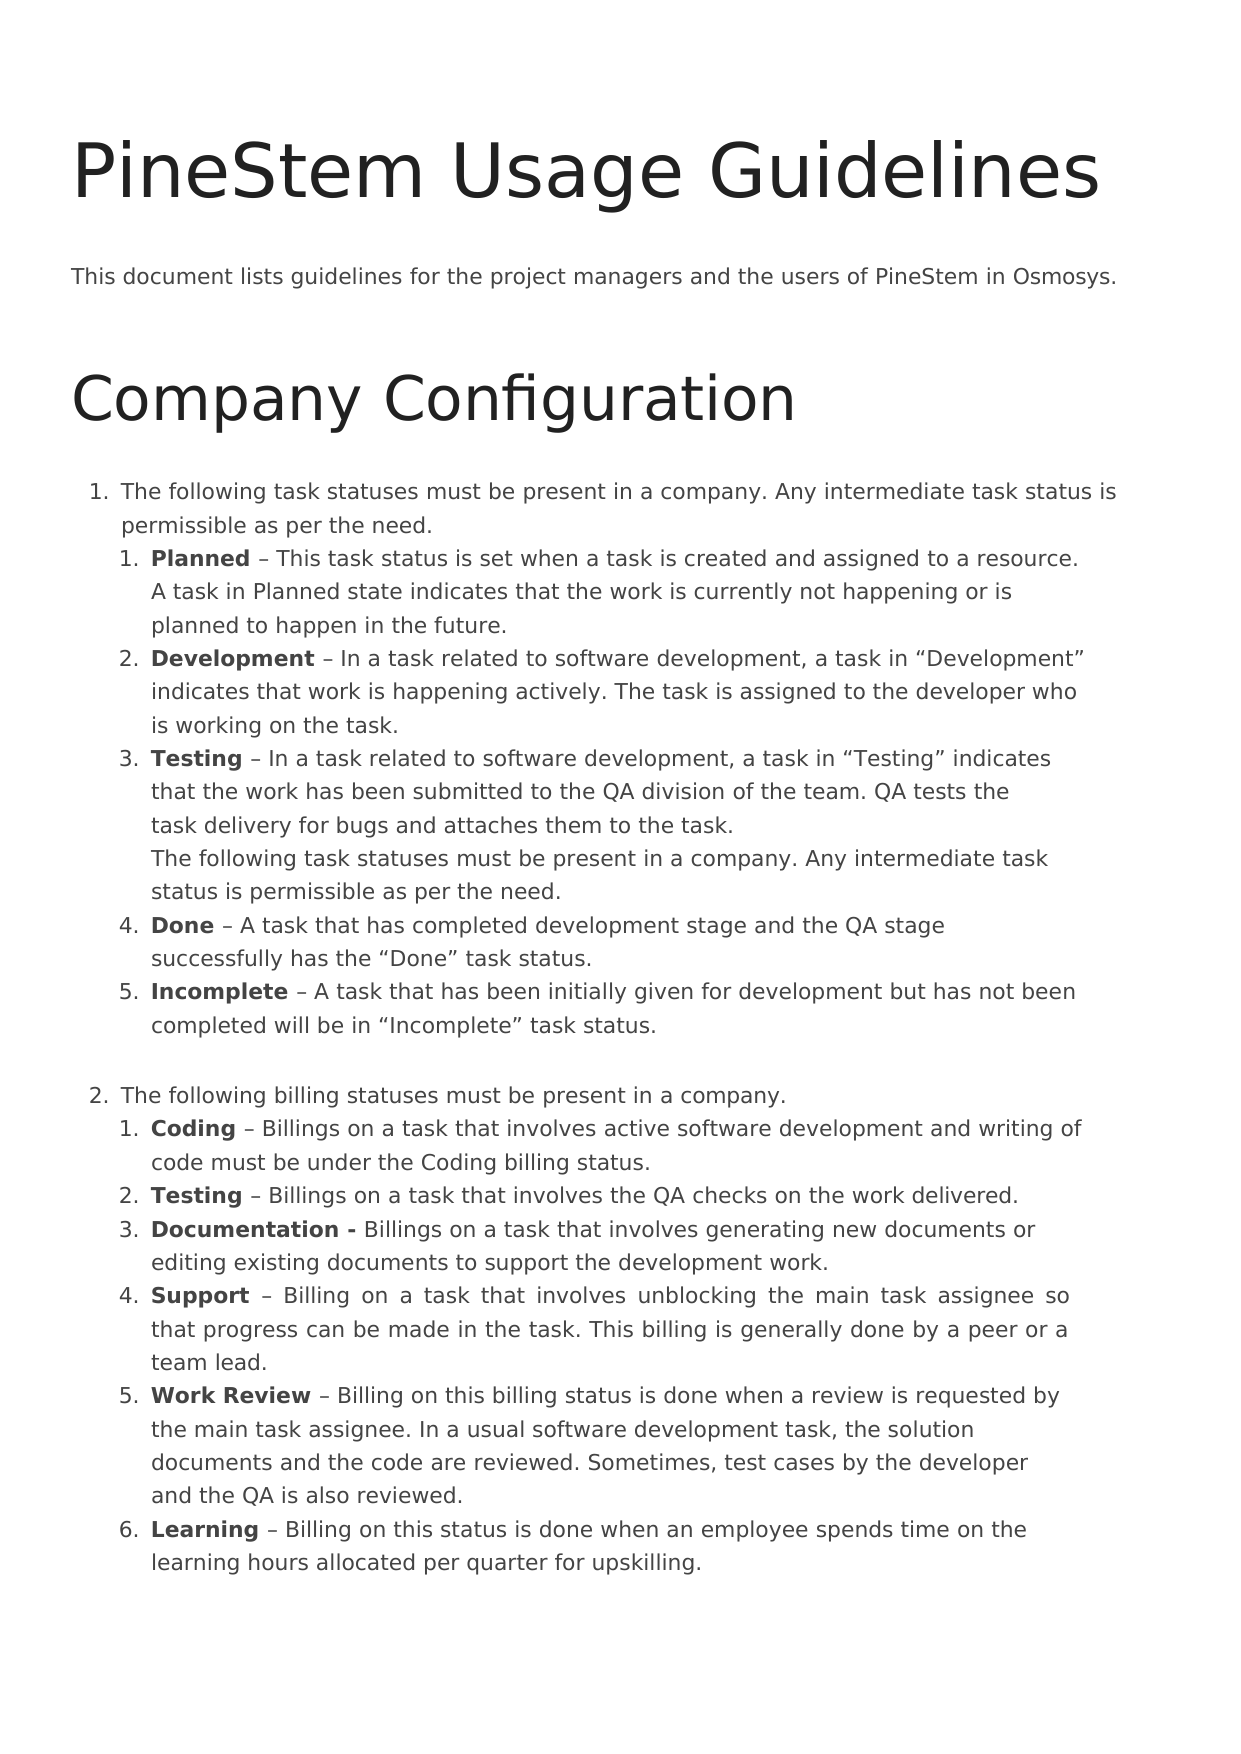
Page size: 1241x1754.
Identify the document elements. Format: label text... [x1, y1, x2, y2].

list Work Review – Billing on this billing status is done when a review is requested by the main task assignee. In a usual software development task, the solution documents and the code are reviewed. Sometimes, test cases by the developer and the QA is also reviewed. [118, 1383, 1076, 1509]
text The following task statuses must be present in a company. Any intermediate task status is permissible as per the need. [151, 846, 1108, 905]
list Coding – Billings on a task that involves active software development and writing of code must be under the Coding billing status. [118, 1116, 1082, 1175]
list Learning – Billing on this status is done when an employee spends time on the learning hours allocated per quarter for upskilling. [118, 1517, 1027, 1576]
list The following task statuses must be present in a company. Any intermediate task status is permissible as per the need. [88, 479, 1117, 538]
list Development – In a task related to software development, a task in “Development” indicates that work is happening actively. The task is assigned to the developer who is working on the task. [118, 646, 1085, 738]
list Planned – This task status is set when a task is created and assigned to a resource. A task in Planned state indicates that the work is currently not happening or is planned to happen in the future. [118, 546, 1079, 638]
subtitle Company Configuration [71, 363, 1182, 435]
list Testing – Billings on a task that involves the QA checks on the work delivered. [118, 1183, 1182, 1208]
list Done – A task that has completed development stage and the QA stage successfully has the “Done” task status. [118, 913, 1083, 972]
list Testing – In a task related to software development, a task in “Testing” indicates that the work has been submitted to the QA division of the team. QA tests the task delivery for bugs and attaches them to the task. [118, 746, 1062, 838]
subtitle PineStem Usage Guidelines [71, 128, 1182, 215]
list The following billing statuses must be present in a company. [88, 1083, 1182, 1108]
text This document lists guidelines for the project managers and the users of PineStem in Osmosys. [71, 264, 1182, 289]
list Incomplete – A task that has been initially given for development but has not been completed will be in “Incomplete” task status. [118, 979, 1076, 1038]
list Documentation - Billings on a task that involves generating new documents or editing existing documents to support the development work. [118, 1217, 1035, 1276]
list Support – Billing on a task that involves unblocking the main task assignee so that progress can be made in the task. This billing is generally done by a peer or a team lead. [118, 1283, 1070, 1376]
